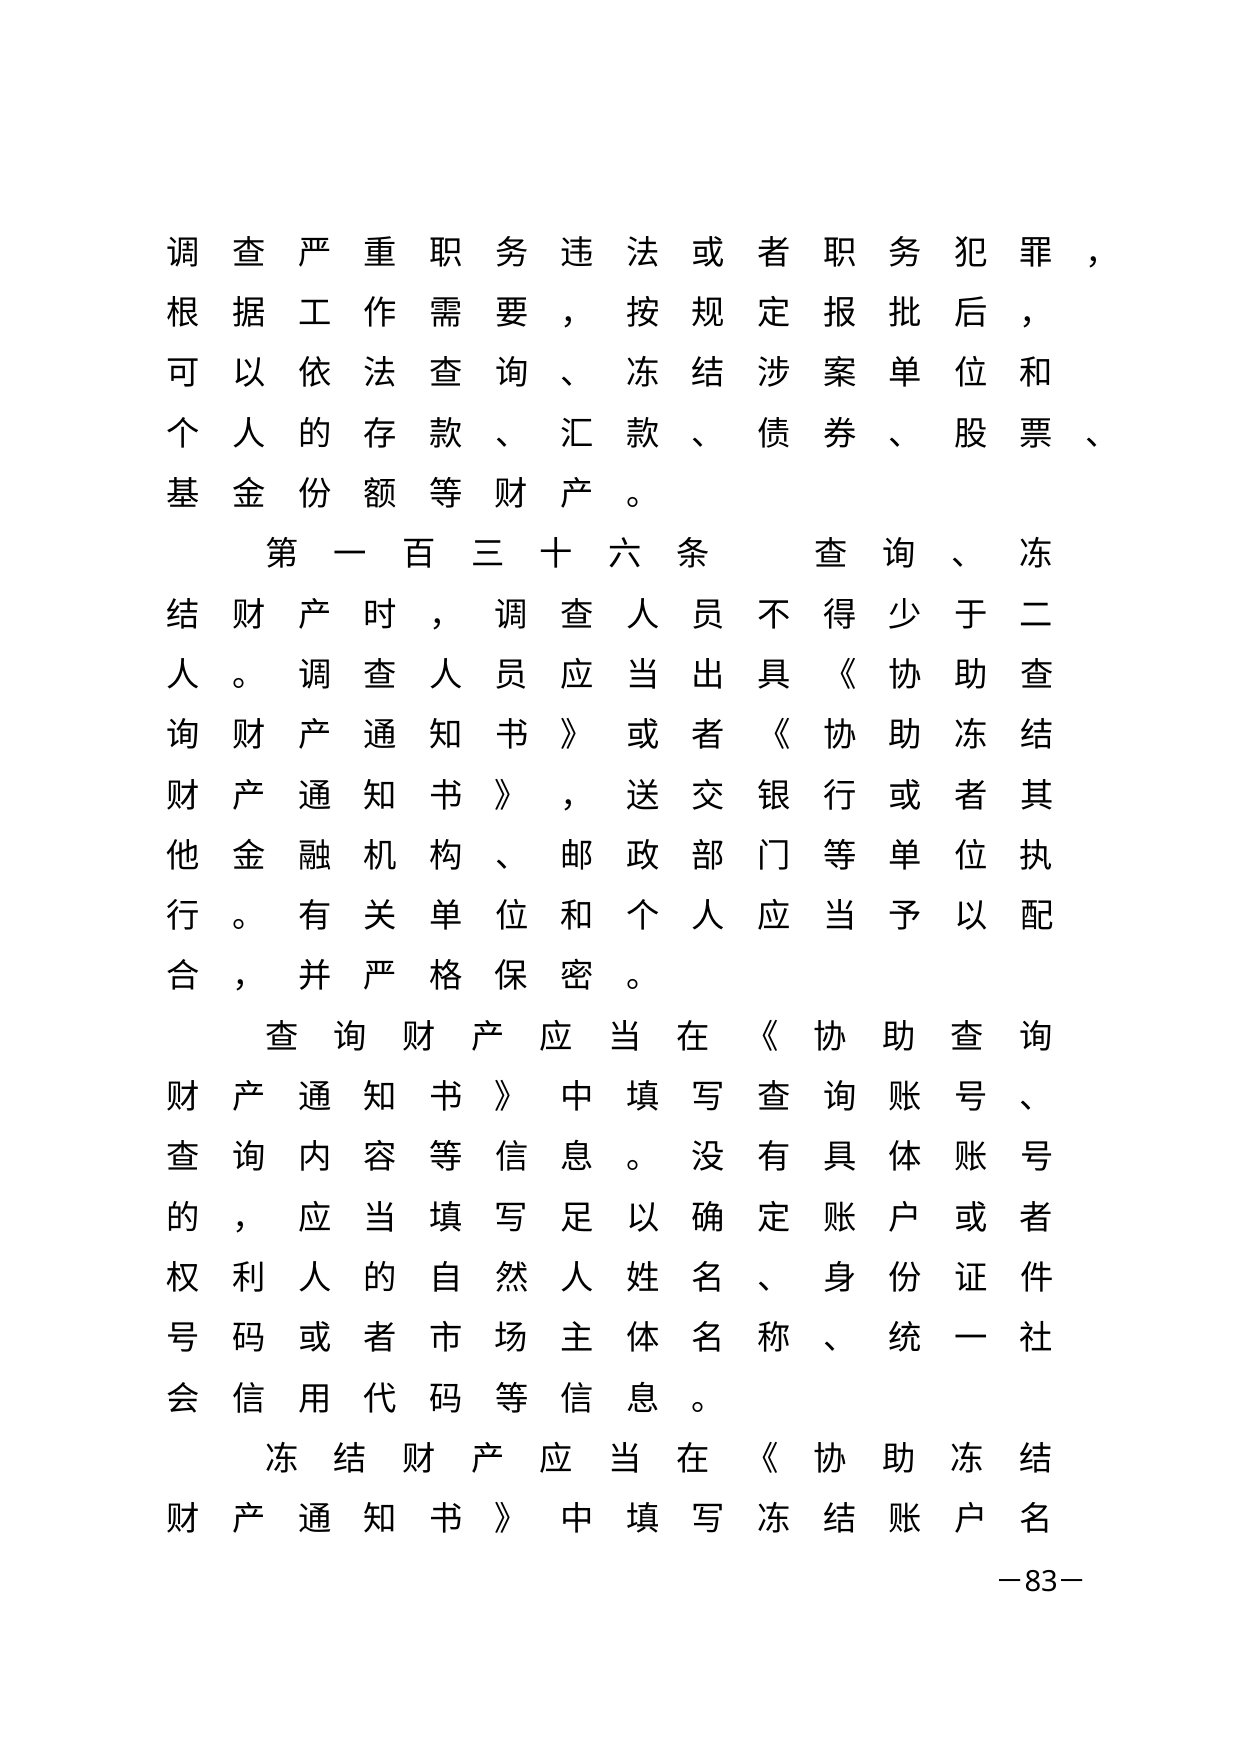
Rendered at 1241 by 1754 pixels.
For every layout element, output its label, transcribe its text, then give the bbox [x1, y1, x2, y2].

text 查询财产应当在《协助查询财产通知书》中填写查询账号、查询内容等信息。没有具体账号的，应当填写足以确定账户或者权利人的自然人姓名、身份证件号码或者市场主体名称、统一社会信用代码等信息。 [167, 1003, 1085, 1426]
text 冻结财产应当在《协助冻结财产通知书》中填写冻结账户名称、冻结账号、冻结数额、冻结期限起止时间等信息。冻结数额应当具体、明确，暂时无法确定具体数额的，应当在《协助冻结财产通知书》上明确写明“只收不付”。冻结证券和交易结算资金时，应当明确冻结的范围是否及于孳息。 [167, 1426, 1085, 1546]
text 第一百三十五条 监察机关调查严重职务违法或者职务犯罪，根据工作需要，按规定报批后，可以依法查询、冻结涉案单位和个人的存款、汇款、债券、股票、基金份额等财产。 [167, 219, 1085, 521]
text 第一百三十六条 查询、冻结财产时，调查人员不得少于二人。调查人员应当出具《协助查询财产通知书》或者《协助冻结财产通知书》，送交银行或者其他金融机构、邮政部门等单位执行。有关单位和个人应当予以配合，并严格保密。 [167, 521, 1085, 1003]
